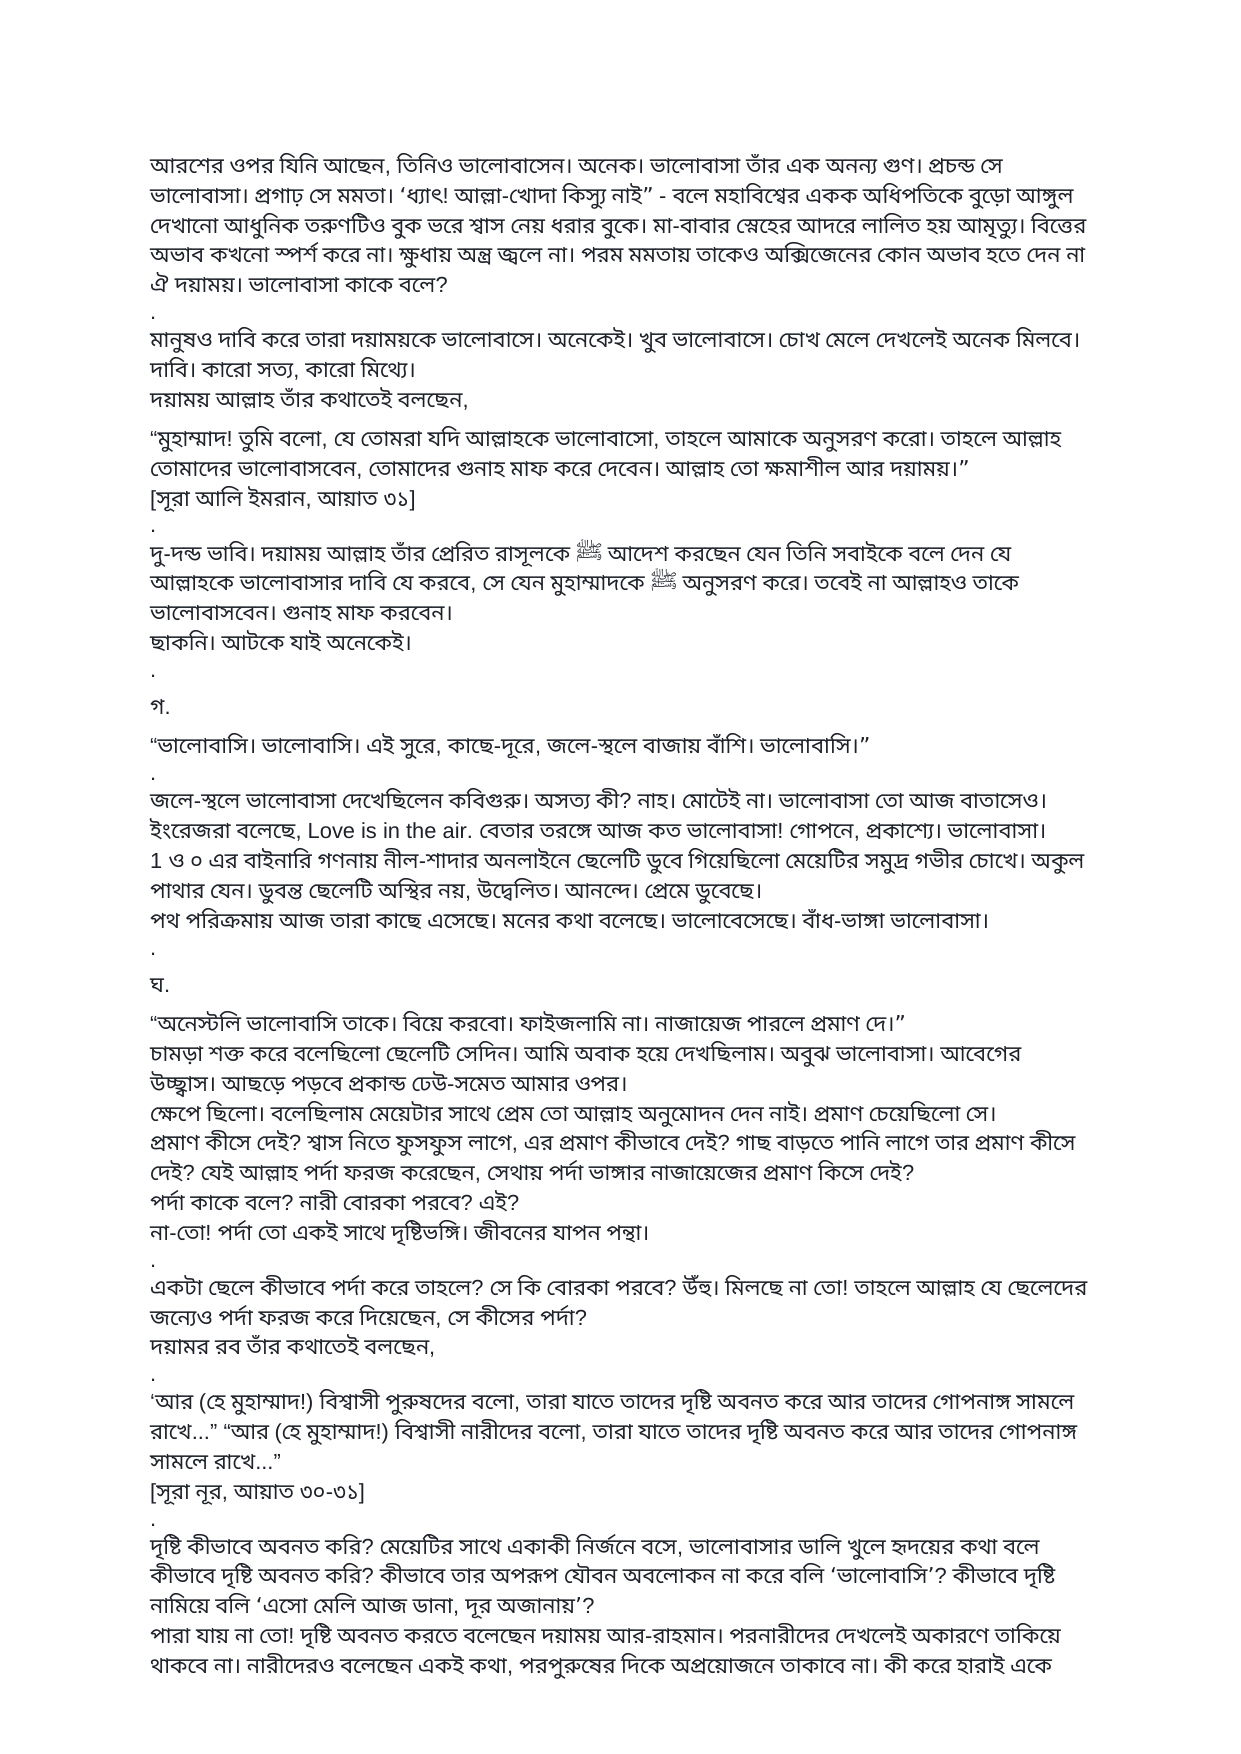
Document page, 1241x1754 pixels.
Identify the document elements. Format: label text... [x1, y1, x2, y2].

text “ভালোবাসি। ভালোবাসি। এই সুরে, কাছে-দূরে, জলে-স্থলে বাজায় বাঁশি। ভালোবাসি।” . জলে-স্থলে ভালোবাসা দেখেছিলেন কবিগুরু। অসত্য কী? নাহ। মোটেই না। ভালোবাসা তো আজ বাতাসেও। ইংরেজরা বলেছে, Love is in the air. বেতার তরঙ্গে আজ কত ভালোবাসা! গোপনে, প্রকাশ্যে। ভালোবাসা। 1 ও ০ এর বাইনারি গণনায় নীল-শাদার অনলাইনে ছেলেটি ডুবে গিয়েছিলো মেয়েটির সমুদ্র গভীর চোখে। অকুল পাথার যেন। ডুবন্ত ছেলেটি অস্থির নয়, উদ্বেলিত। আনন্দে। প্রেমে ডুবেছে। পথ পরিক্রমায় আজ তারা কাছে এসেছে। মনের কথা বলেছে। ভালোবেসেছে। বাঁধ-ভাঙ্গা ভালোবাসা। . [150, 730, 1090, 959]
text আরশের ওপর যিনি আছেন, তিনিও ভালোবাসেন। অনেক। ভালোবাসা তাঁর এক অনন্য গুণ। প্রচন্ড সে ভালোবাসা। প্রগাঢ় সে মমতা। ‘ধ্যাৎ! আল্লা-খোদা কিস্যু নাই” - বলে মহাবিশ্বের একক অধিপতিকে বুড়ো আঙ্গুল দেখানো আধুনিক তরুণটিও বুক ভরে শ্বাস নেয় ধরার বুকে। মা-বাবার স্নেহের আদরে লালিত হয় আমৃত্যু। বিত্তের অভাব কখনো স্পর্শ করে না। ক্ষুধায় অন্ত্র জ্বলে না। পরম মমতায় তাকেও অক্সিজেনের কোন অভাব হতে দেন না ঐ দয়াময়। ভালোবাসা কাকে বলে? . মানুষও দাবি করে তারা দয়াময়কে ভালোবাসে। অনেকেই। খুব ভালোবাসে। চোখ মেলে দেখলেই অনেক মিলবে। দাবি। কারো সত্য, কারো মিথ্যে। দয়াময় আল্লাহ তাঁর কথাতেই বলছেন, [150, 150, 1090, 413]
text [150, 1008, 1090, 1679]
text ঘ. [150, 969, 1090, 999]
text “মুহাম্মাদ! তুমি বলো, যে তোমরা যদি আল্লাহকে ভালোবাসো, তাহলে আমাকে অনুসরণ করো। তাহলে আল্লাহ তোমাদের ভালোবাসবেন, তোমাদের গুনাহ মাফ করে দেবেন। আল্লাহ তো ক্ষমাশীল আর দয়াময়।” [সূরা আলি ইমরান, আয়াত ৩১] . দু-দন্ড ভাবি। দয়াময় আল্লাহ তাঁর প্রেরিত রাসূলকে ﷺ আদেশ করছেন যেন তিনি সবাইকে বলে দেন যে আল্লাহকে ভালোবাসার দাবি যে করবে, সে যেন মুহাম্মাদকে ﷺ অনুসরণ করে। তবেই না আল্লাহও তাকে ভালোবাসবেন। গুনাহ মাফ করবেন। ছাকনি। আটকে যাই অনেকেই। . [150, 423, 1090, 682]
text গ. [150, 691, 1090, 721]
